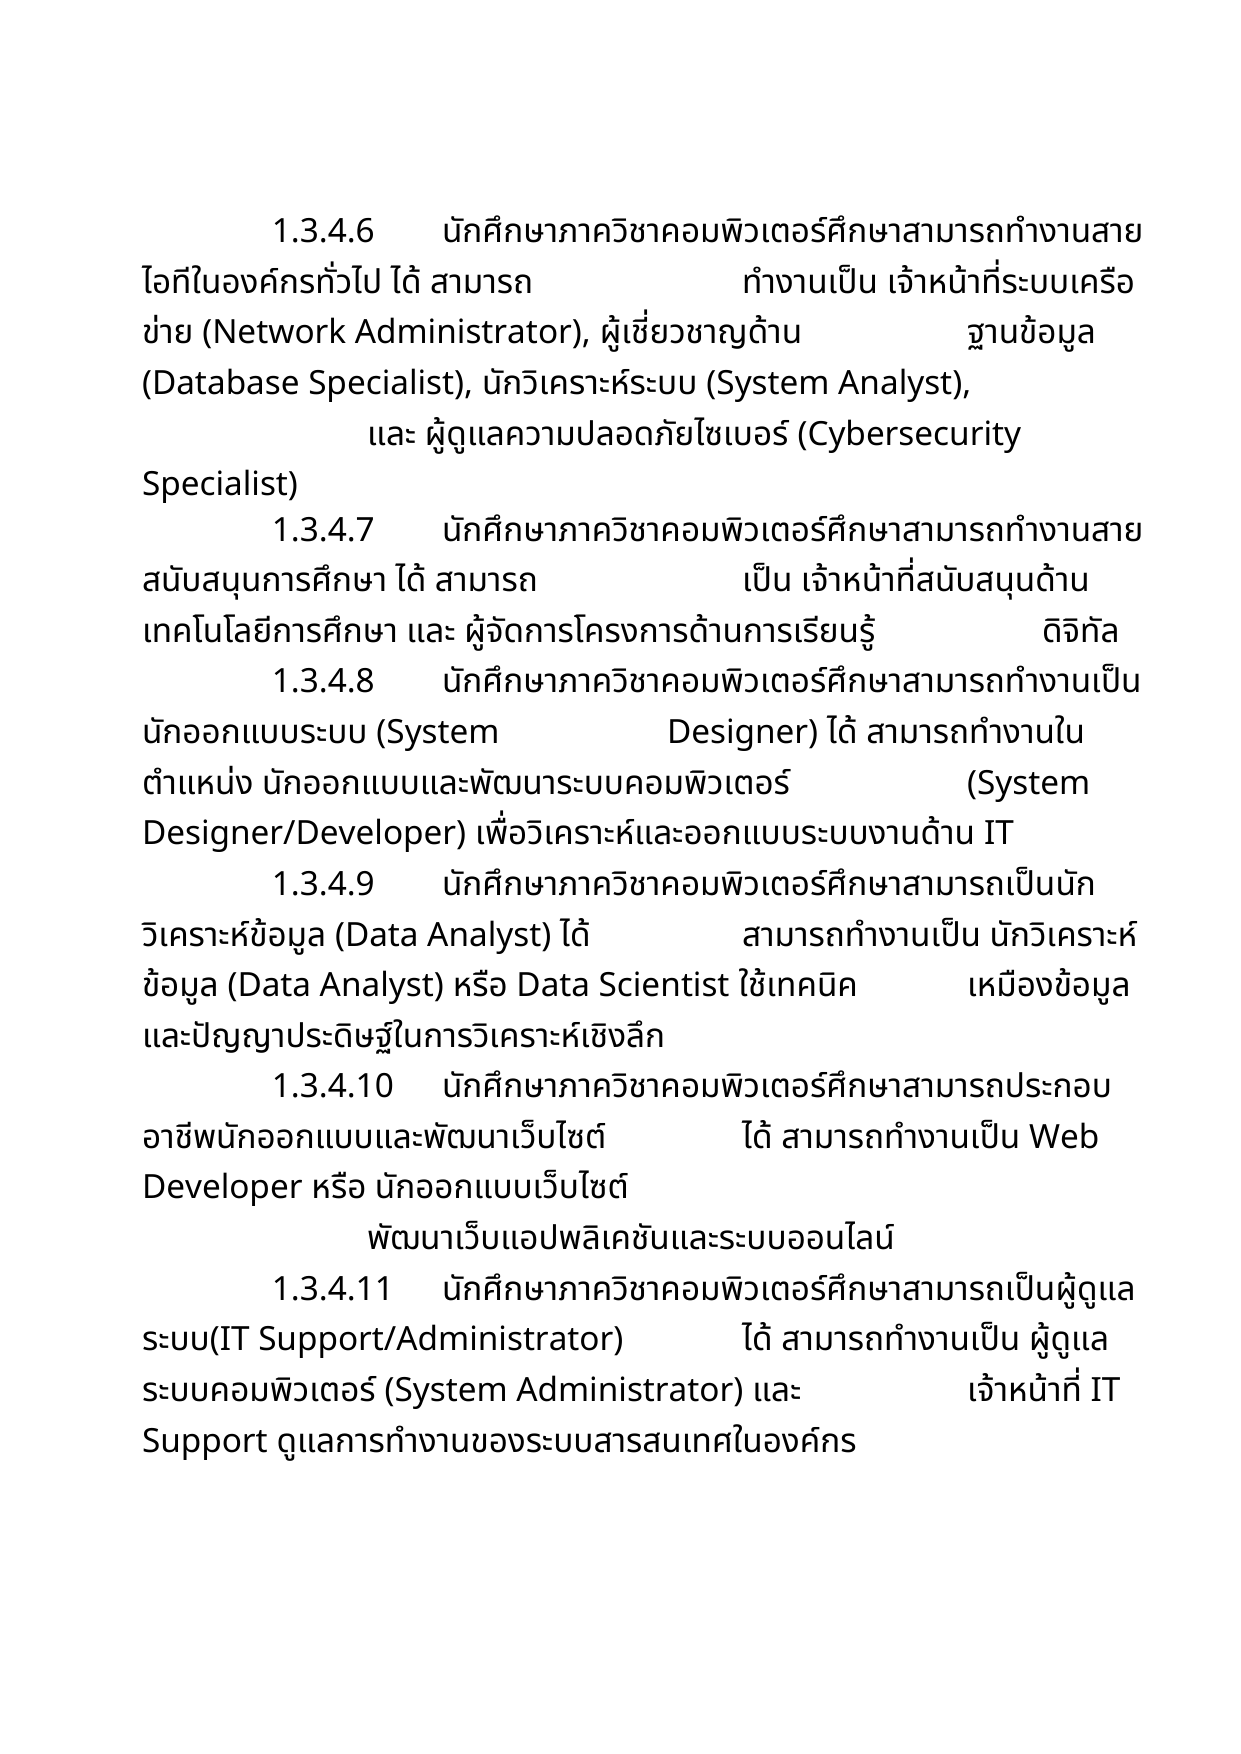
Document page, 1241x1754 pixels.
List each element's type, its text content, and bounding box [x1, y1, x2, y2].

subtitle นักศึกษาภาควิชาคอมพิวเตอร์ศึกษาสามารถทำงานเป็นนักออกแบบระบบ (System Designer) ได้ สามารถทำงานในตำแหน่ง นักออกแบบและพัฒนาระบบคอมพิวเตอร์ (System Designer/Developer) เพื่อวิเคราะห์และออกแบบระบบงานด้าน IT [142, 657, 1146, 860]
subtitle นักศึกษาภาควิชาคอมพิวเตอร์ศึกษาสามารถทำงานสายสนับสนุนการศึกษา ได้ สามารถ เป็น เจ้าหน้าที่สนับสนุนด้านเทคโนโลยีการศึกษา และ ผู้จัดการโครงการด้านการเรียนรู้ ดิจิทัล [142, 505, 1146, 657]
subtitle นักศึกษาภาควิชาคอมพิวเตอร์ศึกษาสามารถเป็นนักวิเคราะห์ข้อมูล (Data Analyst) ได้ สามารถทำงานเป็น นักวิเคราะห์ข้อมูล (Data Analyst) หรือ Data Scientist ใช้เทคนิค เหมืองข้อมูลและปัญญาประดิษฐ์ในการวิเคราะห์เชิงลึก [142, 860, 1146, 1062]
subtitle นักศึกษาภาควิชาคอมพิวเตอร์ศึกษาสามารถทำงานสายไอทีในองค์กรทั่วไป ได้ สามารถ ทำงานเป็น เจ้าหน้าที่ระบบเครือข่าย (Network Administrator), ผู้เชี่ยวชาญด้าน ฐานข้อมูล (Database Specialist), นักวิเคราะห์ระบบ (System Analyst), และ ผู้ดูแลความปลอดภัยไซเบอร์ (Cybersecurity Specialist) [142, 207, 1146, 505]
subtitle นักศึกษาภาควิชาคอมพิวเตอร์ศึกษาสามารถประกอบอาชีพนักออกแบบและพัฒนาเว็บไซต์ ได้ สามารถทำงานเป็น Web Developer หรือ นักออกแบบเว็บไซต์ พัฒนาเว็บแอปพลิเคชันและระบบออนไลน์ [142, 1062, 1146, 1264]
subtitle นักศึกษาภาควิชาคอมพิวเตอร์ศึกษาสามารถเป็นผู้ดูแลระบบ(IT Support/Administrator) ได้ สามารถทำงานเป็น ผู้ดูแลระบบคอมพิวเตอร์ (System Administrator) และ เจ้าหน้าที่ IT Support ดูแลการทำงานของระบบสารสนเทศในองค์กร [142, 1264, 1146, 1467]
